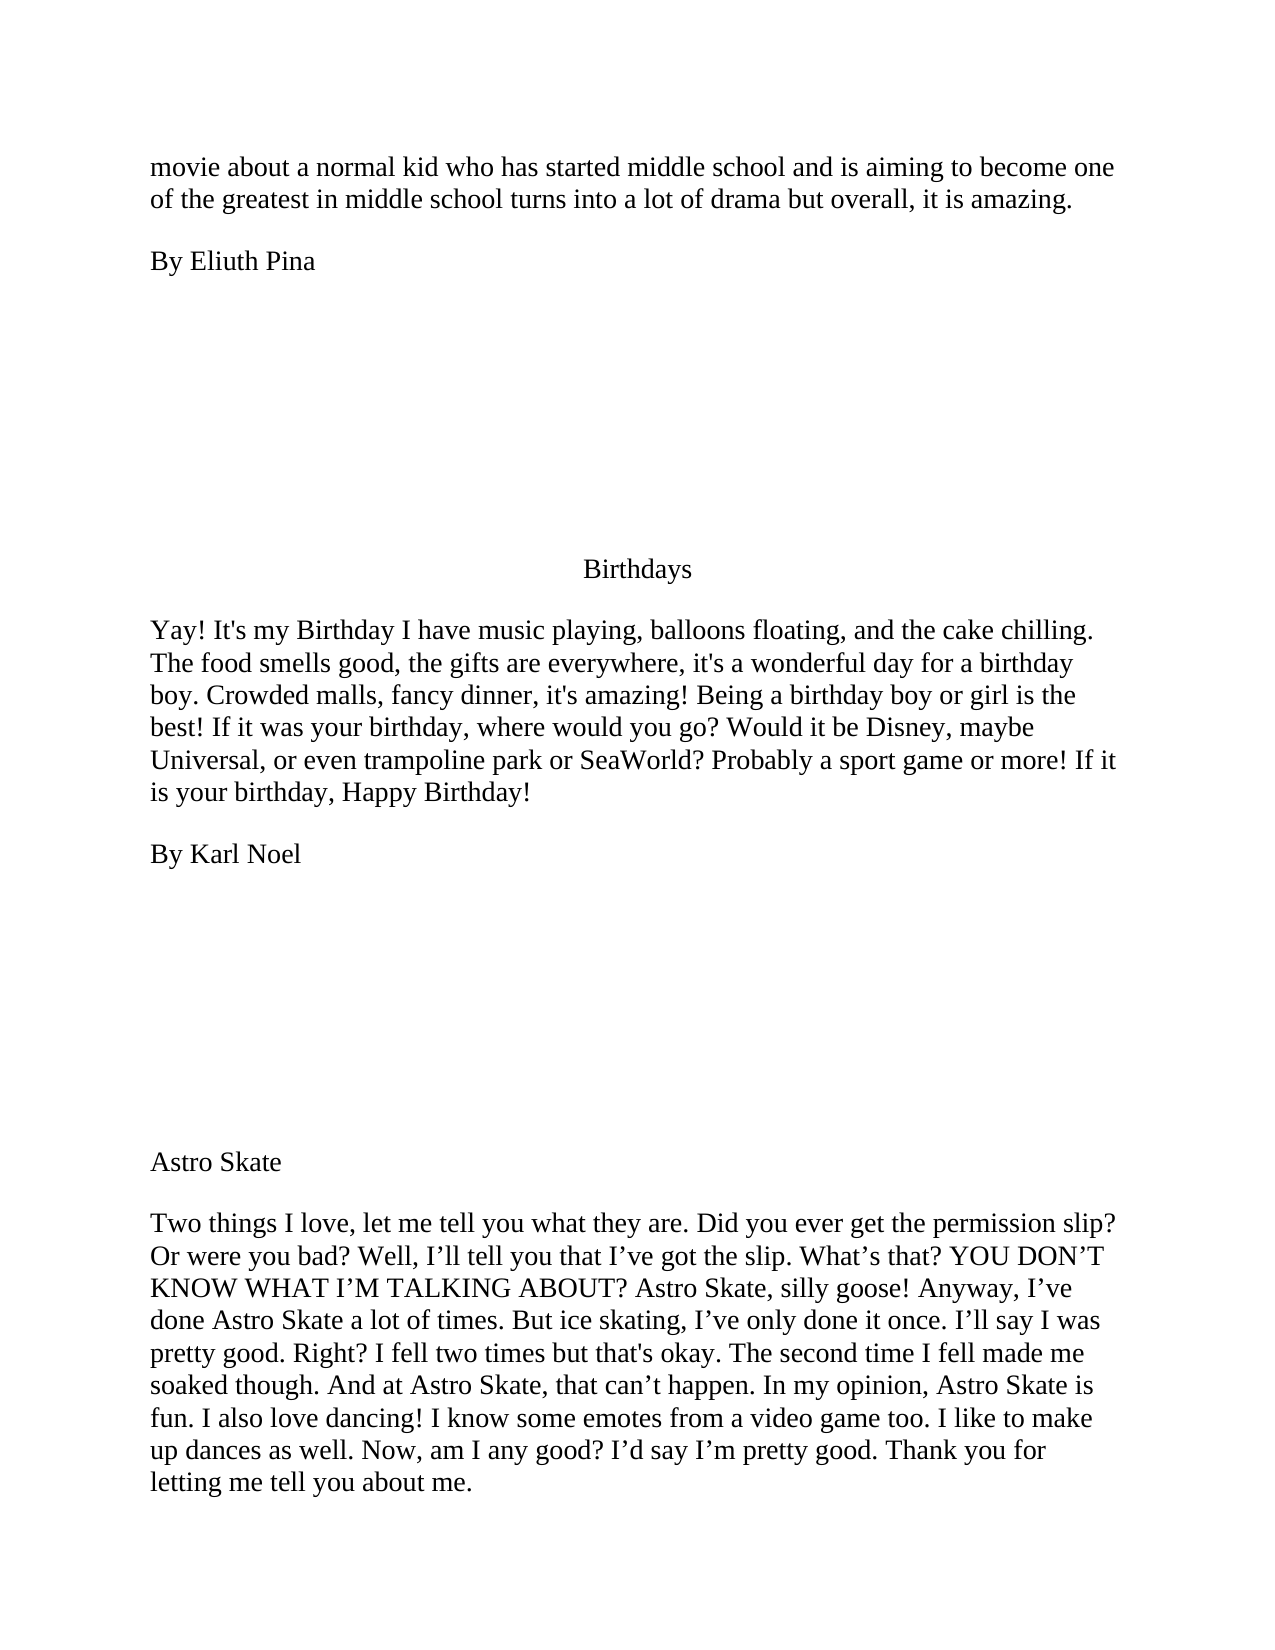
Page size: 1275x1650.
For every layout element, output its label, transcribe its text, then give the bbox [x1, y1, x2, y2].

text Birthdays [150, 552, 1125, 584]
text Astro Skate [150, 1145, 1125, 1177]
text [150, 150, 1125, 215]
text Two things I love, let me tell you what they are. Did you ever get the permission slip? Or were you bad? Well, I’ll tell you that I’ve got the slip. What’s that? YOU DON’T KNOW WHAT I’M TALKING ABOUT? Astro Skate, silly goose! Anyway, I’ve done Astro Skate a lot of times. But ice skating, I’ve only done it once. I’ll say I was pretty good. Right? I fell two times but that's okay. The second time I fell made me soaked though. And at Astro Skate, that can’t happen. In my opinion, Astro Skate is fun. I also love dancing! I know some emotes from a video game too. I like to make up dances as well. Now, am I any good? I’d say I’m pretty good. Thank you for letting me tell you about me. [150, 1206, 1125, 1498]
text Yay! It's my Birthday I have music playing, balloons floating, and the cake chilling. The food smells good, the gifts are everywhere, it's a wonderful day for a birthday boy. Crowded malls, fancy dinner, it's amazing! Being a birthday boy or girl is the best! If it was your birthday, where would you go? Would it be Disney, maybe Universal, or even trampoline park or SeaWorld? Probably a sport game or more! If it is your birthday, Happy Birthday! [150, 613, 1125, 808]
text By Eliuth Pina [150, 244, 1125, 276]
text By Karl Noel [150, 837, 1125, 869]
